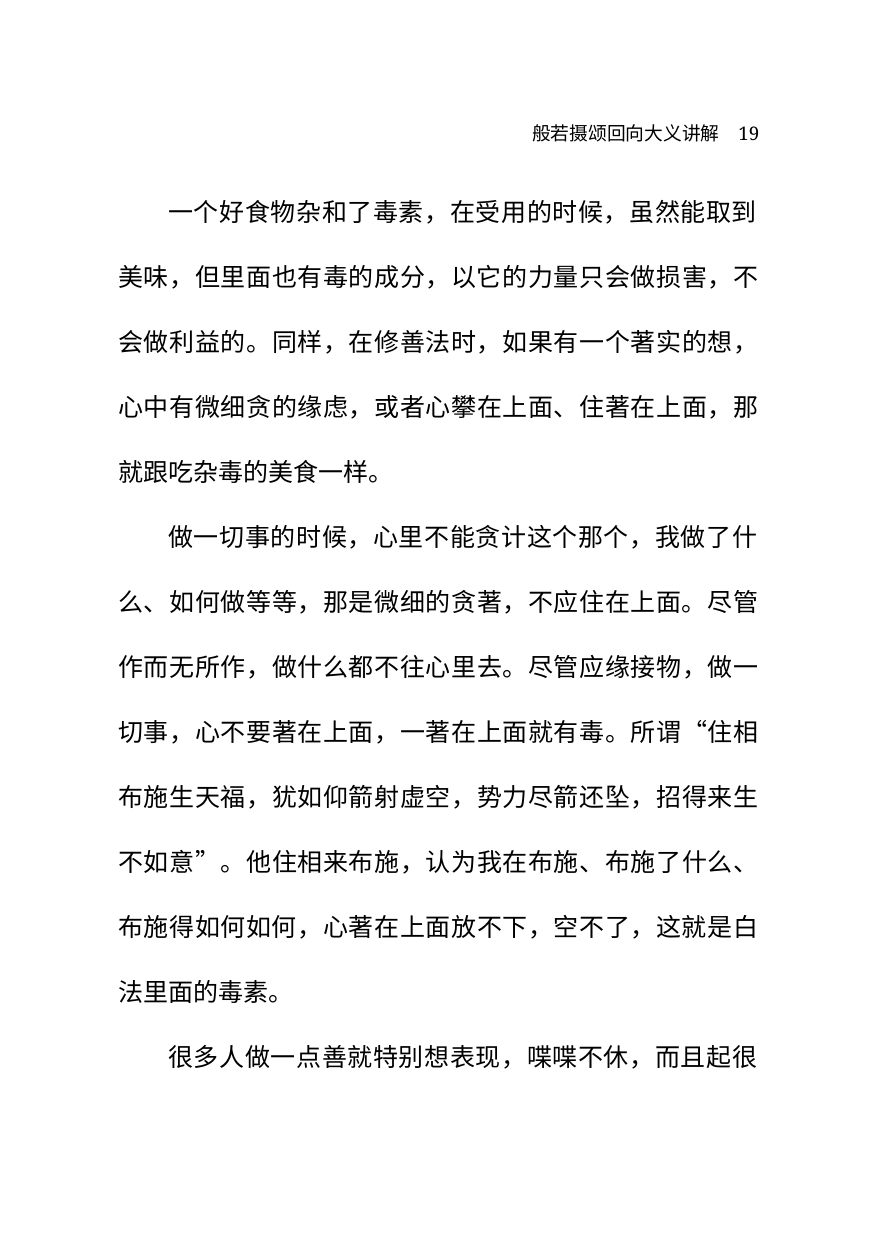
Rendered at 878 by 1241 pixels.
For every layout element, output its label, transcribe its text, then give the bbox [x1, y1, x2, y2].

text 做一切事的时候，心里不能贪计这个那个，我做了什么、如何做等等，那是微细的贪著，不应住在上面。尽管作而无所作，做什么都不往心里去。尽管应缘接物，做一切事，心不要著在上面，一著在上面就有毒。所谓“住相布施生天福，犹如仰箭射虚空，势力尽箭还坠，招得来生不如意”。他住相来布施，认为我在布施、布施了什么、布施得如何如何，心著在上面放不下，空不了，这就是白法里面的毒素。 [118, 503, 759, 1023]
text 一个好食物杂和了毒素，在受用的时候，虽然能取到美味，但里面也有毒的成分，以它的力量只会做损害，不会做利益的。同样，在修善法时，如果有一个著实的想，心中有微细贪的缘虑，或者心攀在上面、住著在上面，那就跟吃杂毒的美食一样。 [118, 178, 759, 503]
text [118, 1023, 759, 1088]
